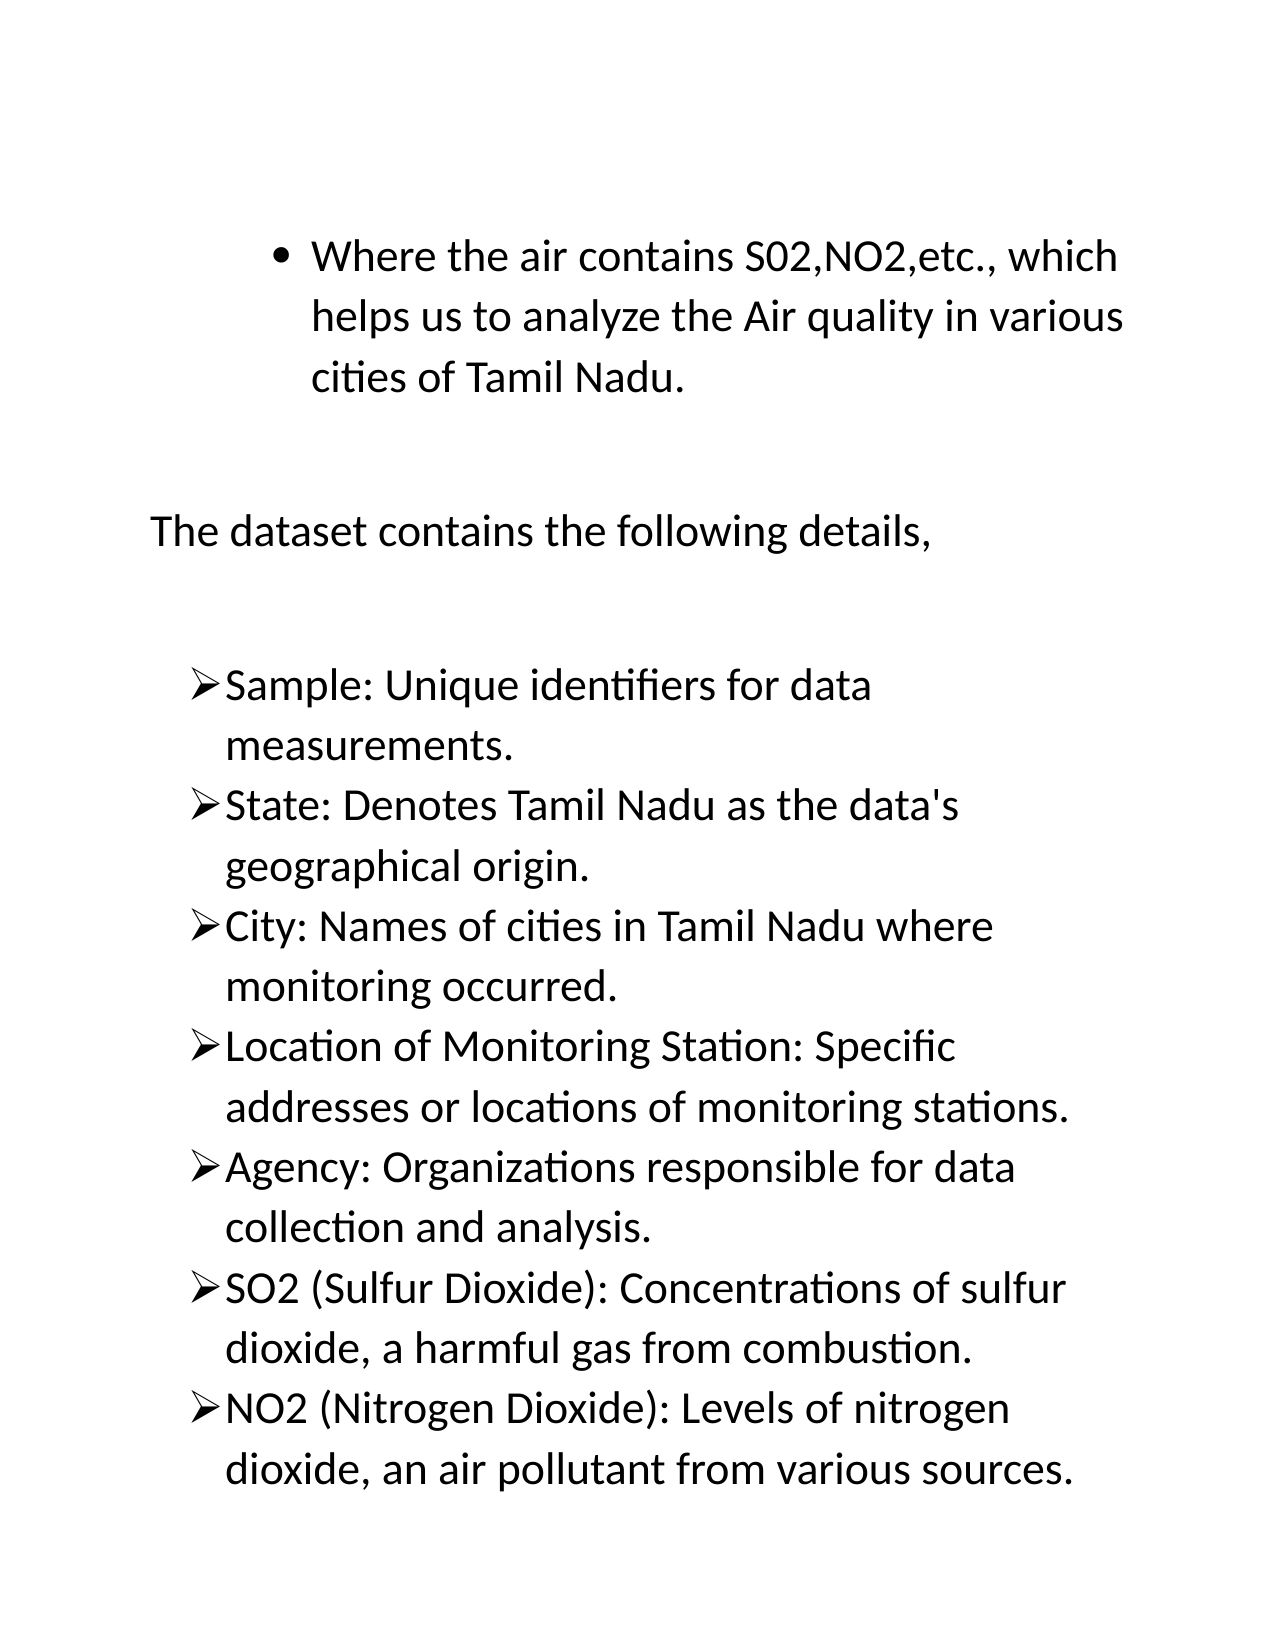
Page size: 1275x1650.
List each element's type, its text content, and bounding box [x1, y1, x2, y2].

text The dataset contains the following details, [150, 502, 1125, 557]
list State: Denotes Tamil Nadu as the data's geographical origin. [187, 776, 1125, 892]
list Sample: Unique identifiers for data measurements. [187, 656, 1125, 772]
list Where the air contains S02,NO2,etc., which helps us to analyze the Air quality in various cities of Tamil Nadu. [273, 227, 1125, 403]
list City: Names of cities in Tamil Nadu where monitoring occurred. [187, 897, 1125, 1013]
list NO2 (Nitrogen Dioxide): Levels of nitrogen dioxide, an air pollutant from various sources. [187, 1379, 1125, 1496]
list Location of Monitoring Station: Specific addresses or locations of monitoring stations. [187, 1017, 1125, 1134]
list Agency: Organizations responsible for data collection and analysis. [187, 1138, 1125, 1254]
list SO2 (Sulfur Dioxide): Concentrations of sulfur dioxide, a harmful gas from combustion. [187, 1259, 1125, 1375]
